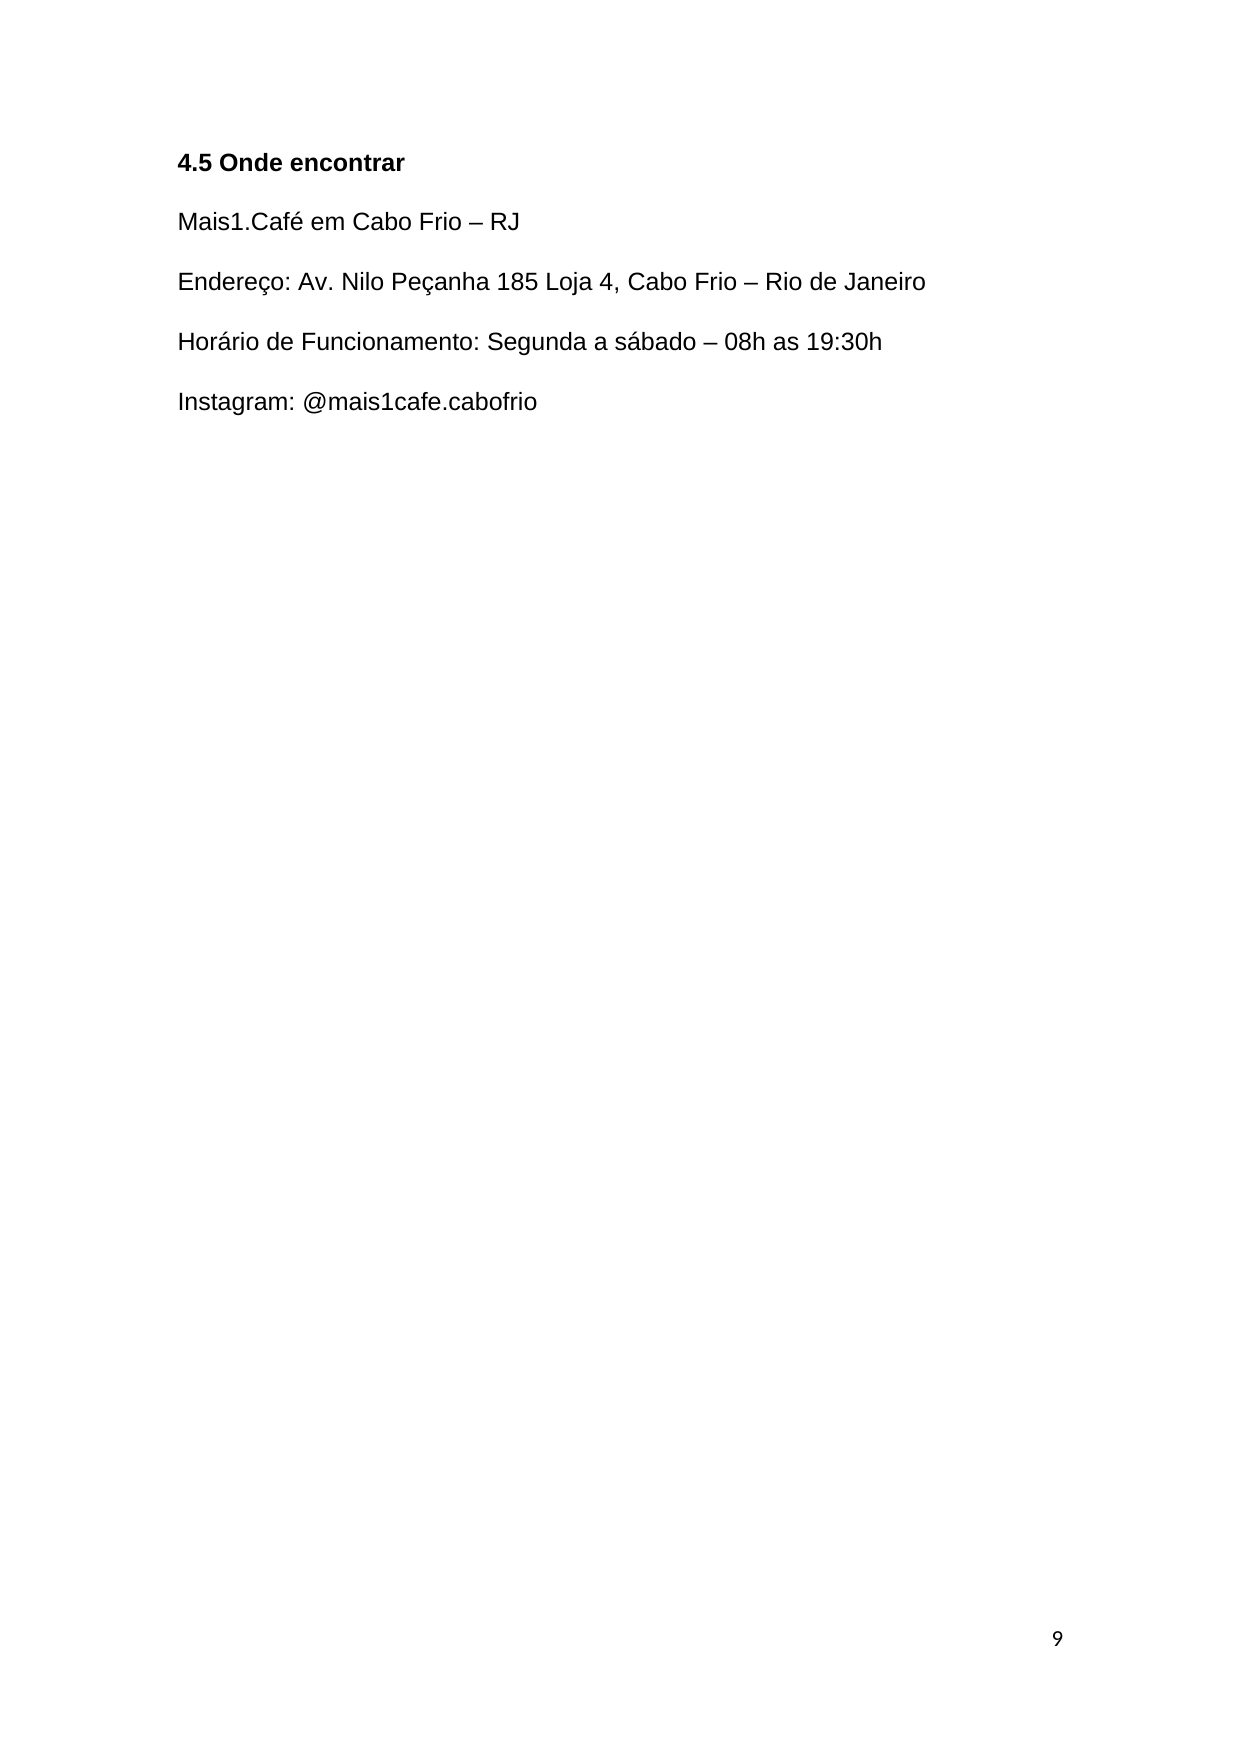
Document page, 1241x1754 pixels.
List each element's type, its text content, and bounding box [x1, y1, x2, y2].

text Instagram: @mais1cafe.cabofrio [177, 387, 1063, 416]
text Mais1.Café em Cabo Frio – RJ [177, 207, 1063, 236]
text Horário de Funcionamento: Segunda a sábado – 08h as 19:30h [177, 327, 1063, 356]
subtitle 4.5 Onde encontrar [177, 148, 1063, 176]
text Endereço: Av. Nilo Peçanha 185 Loja 4, Cabo Frio – Rio de Janeiro [177, 267, 1063, 296]
